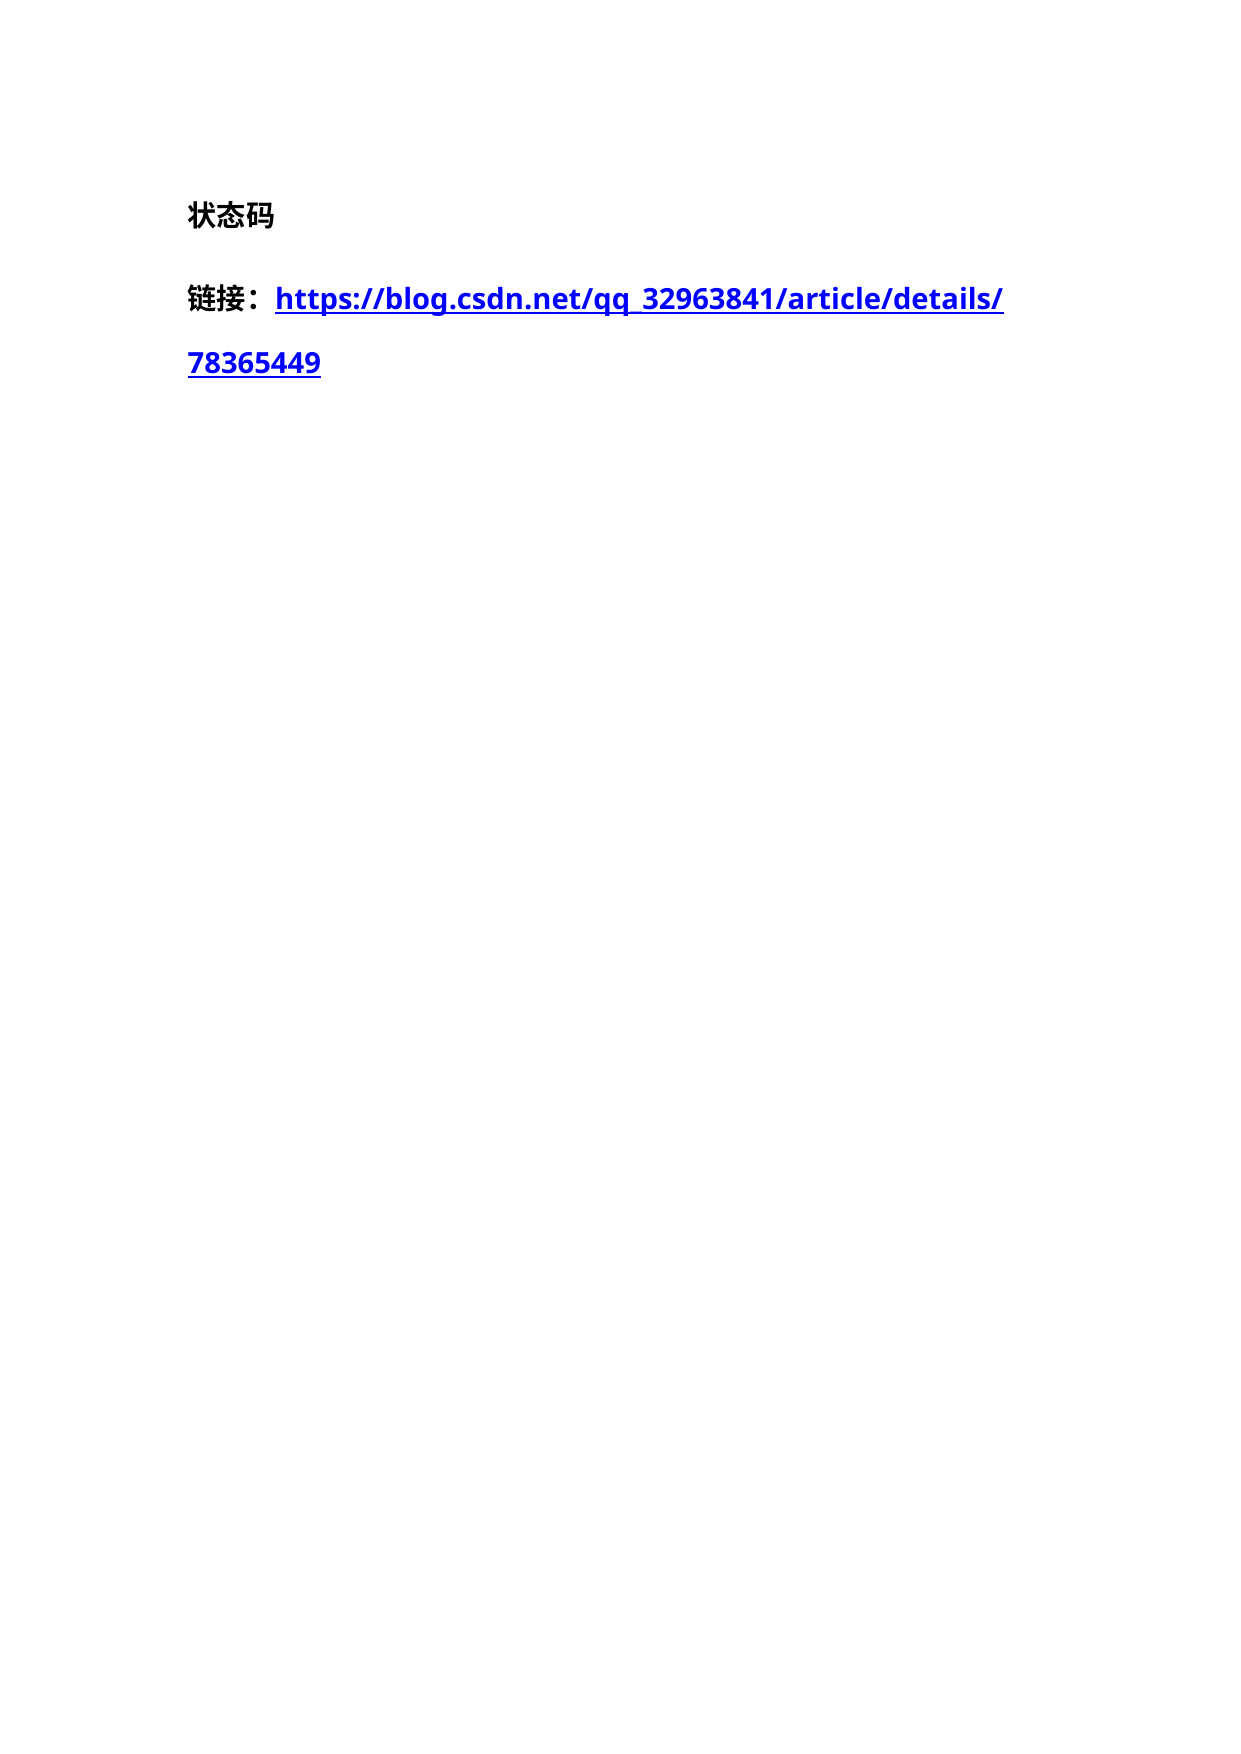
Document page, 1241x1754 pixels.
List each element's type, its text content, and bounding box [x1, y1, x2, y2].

subtitle 链接：https://blog.csdn.net/qq_32963841/article/details/78365449 [187, 264, 1053, 394]
subtitle 状态码 [187, 181, 1053, 246]
